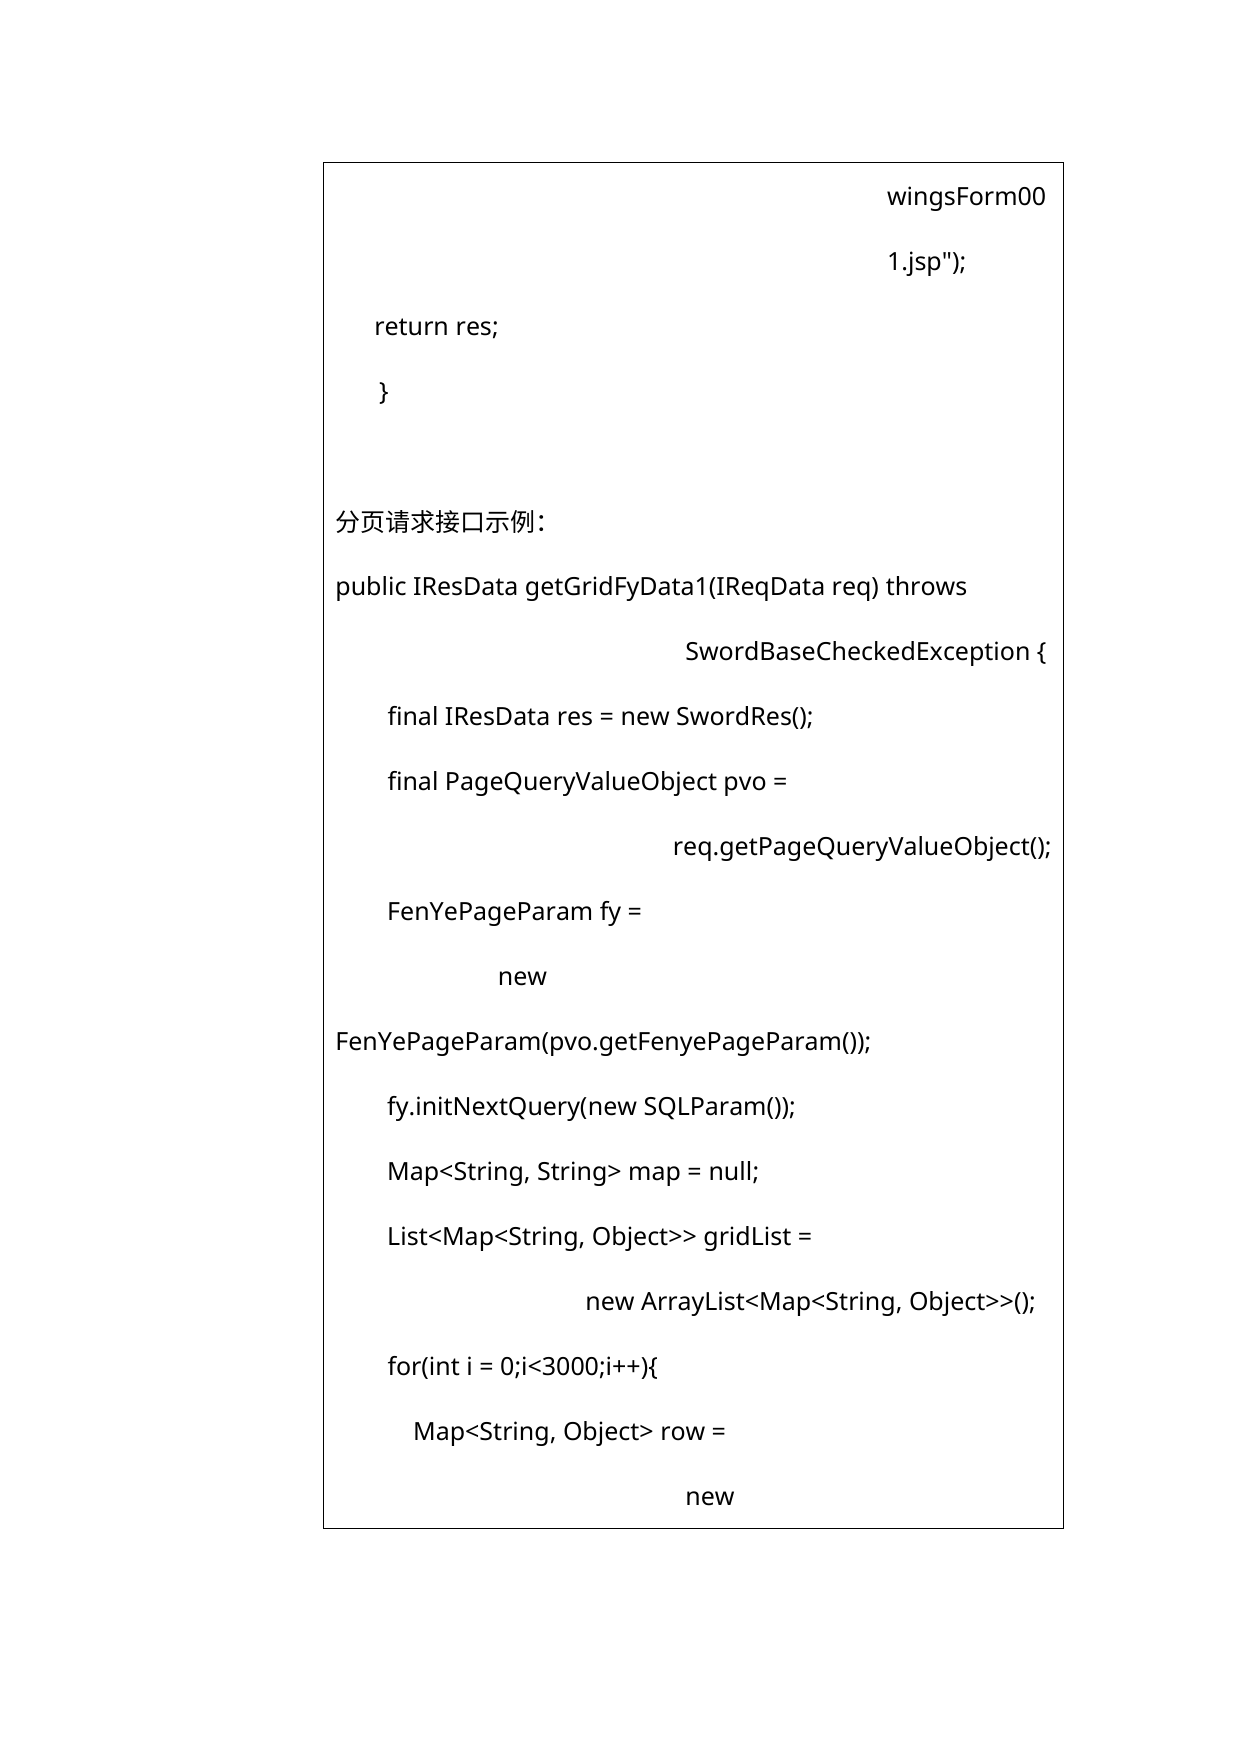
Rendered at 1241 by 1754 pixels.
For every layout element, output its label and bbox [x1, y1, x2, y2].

table_header [324, 163, 1063, 1528]
